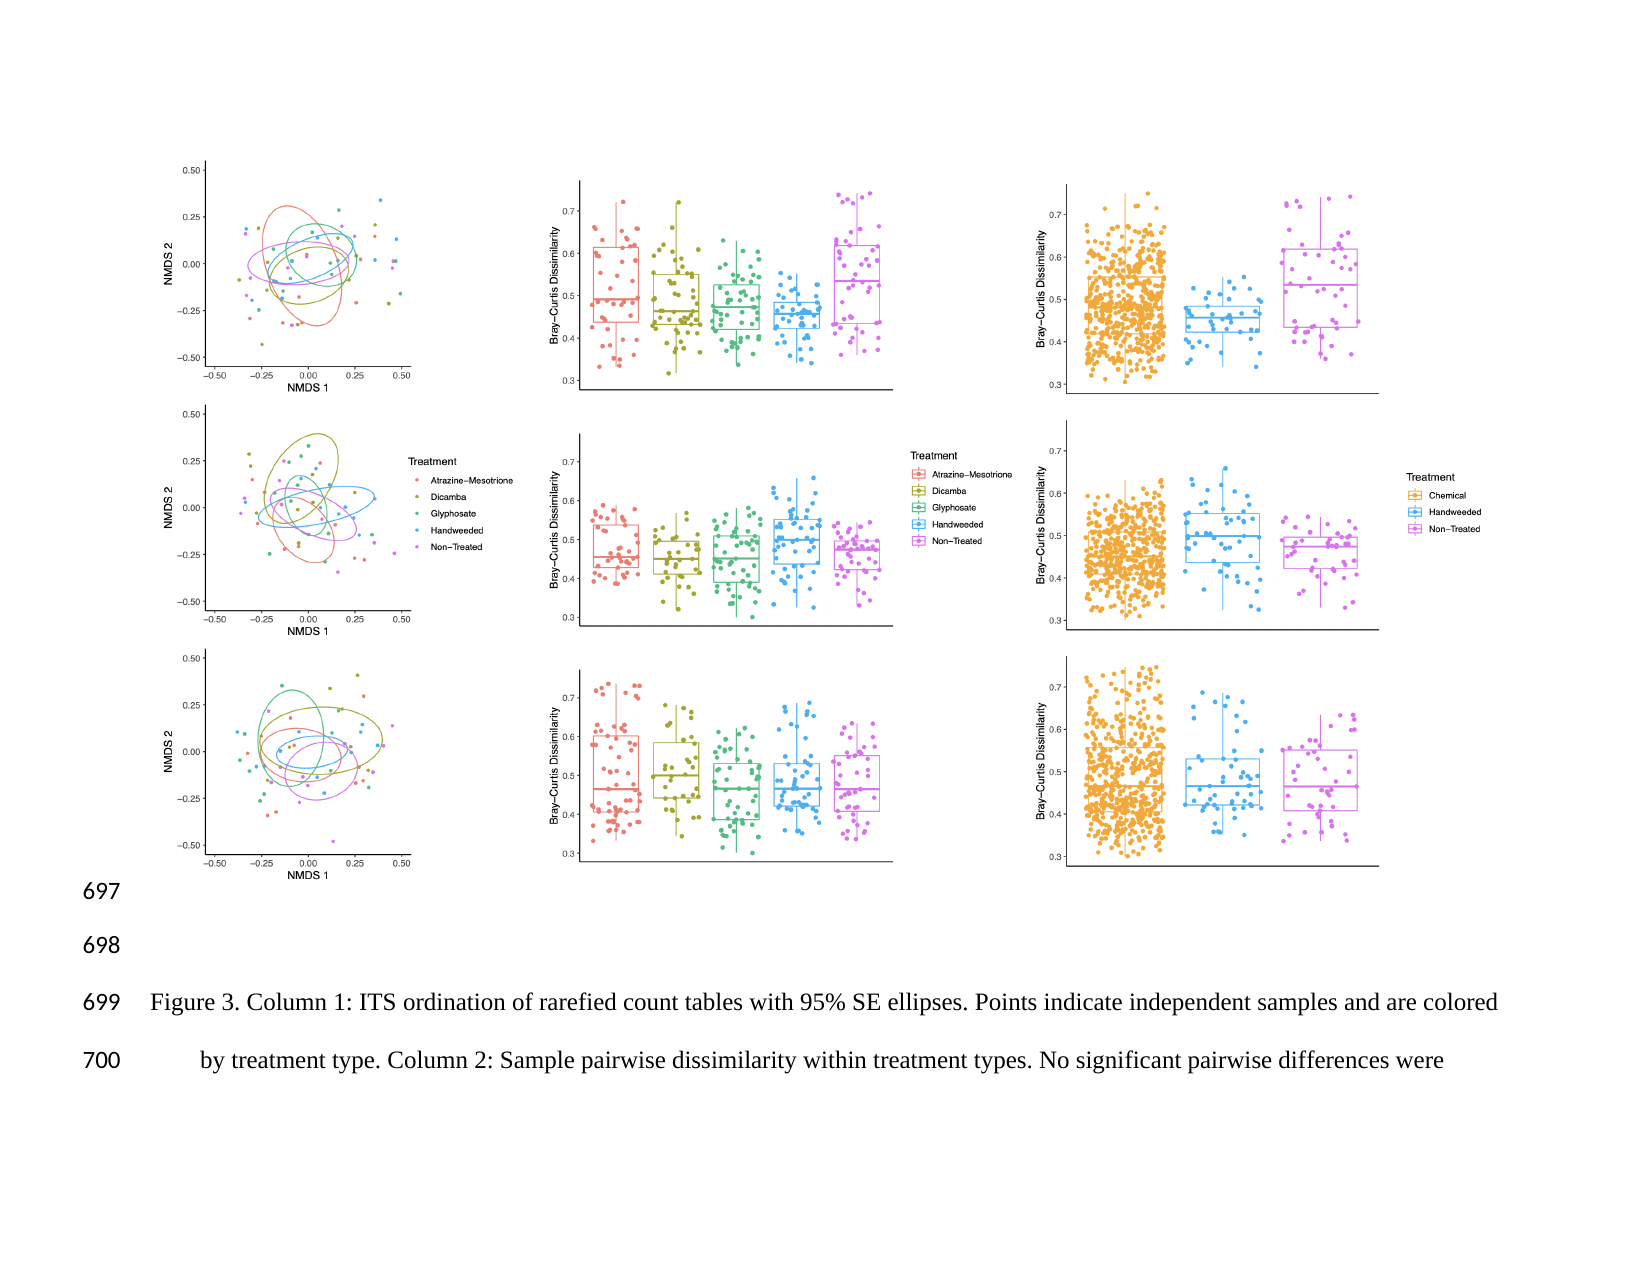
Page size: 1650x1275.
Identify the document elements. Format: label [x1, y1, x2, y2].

picture [150, 150, 1500, 900]
text [150, 987, 1500, 1074]
